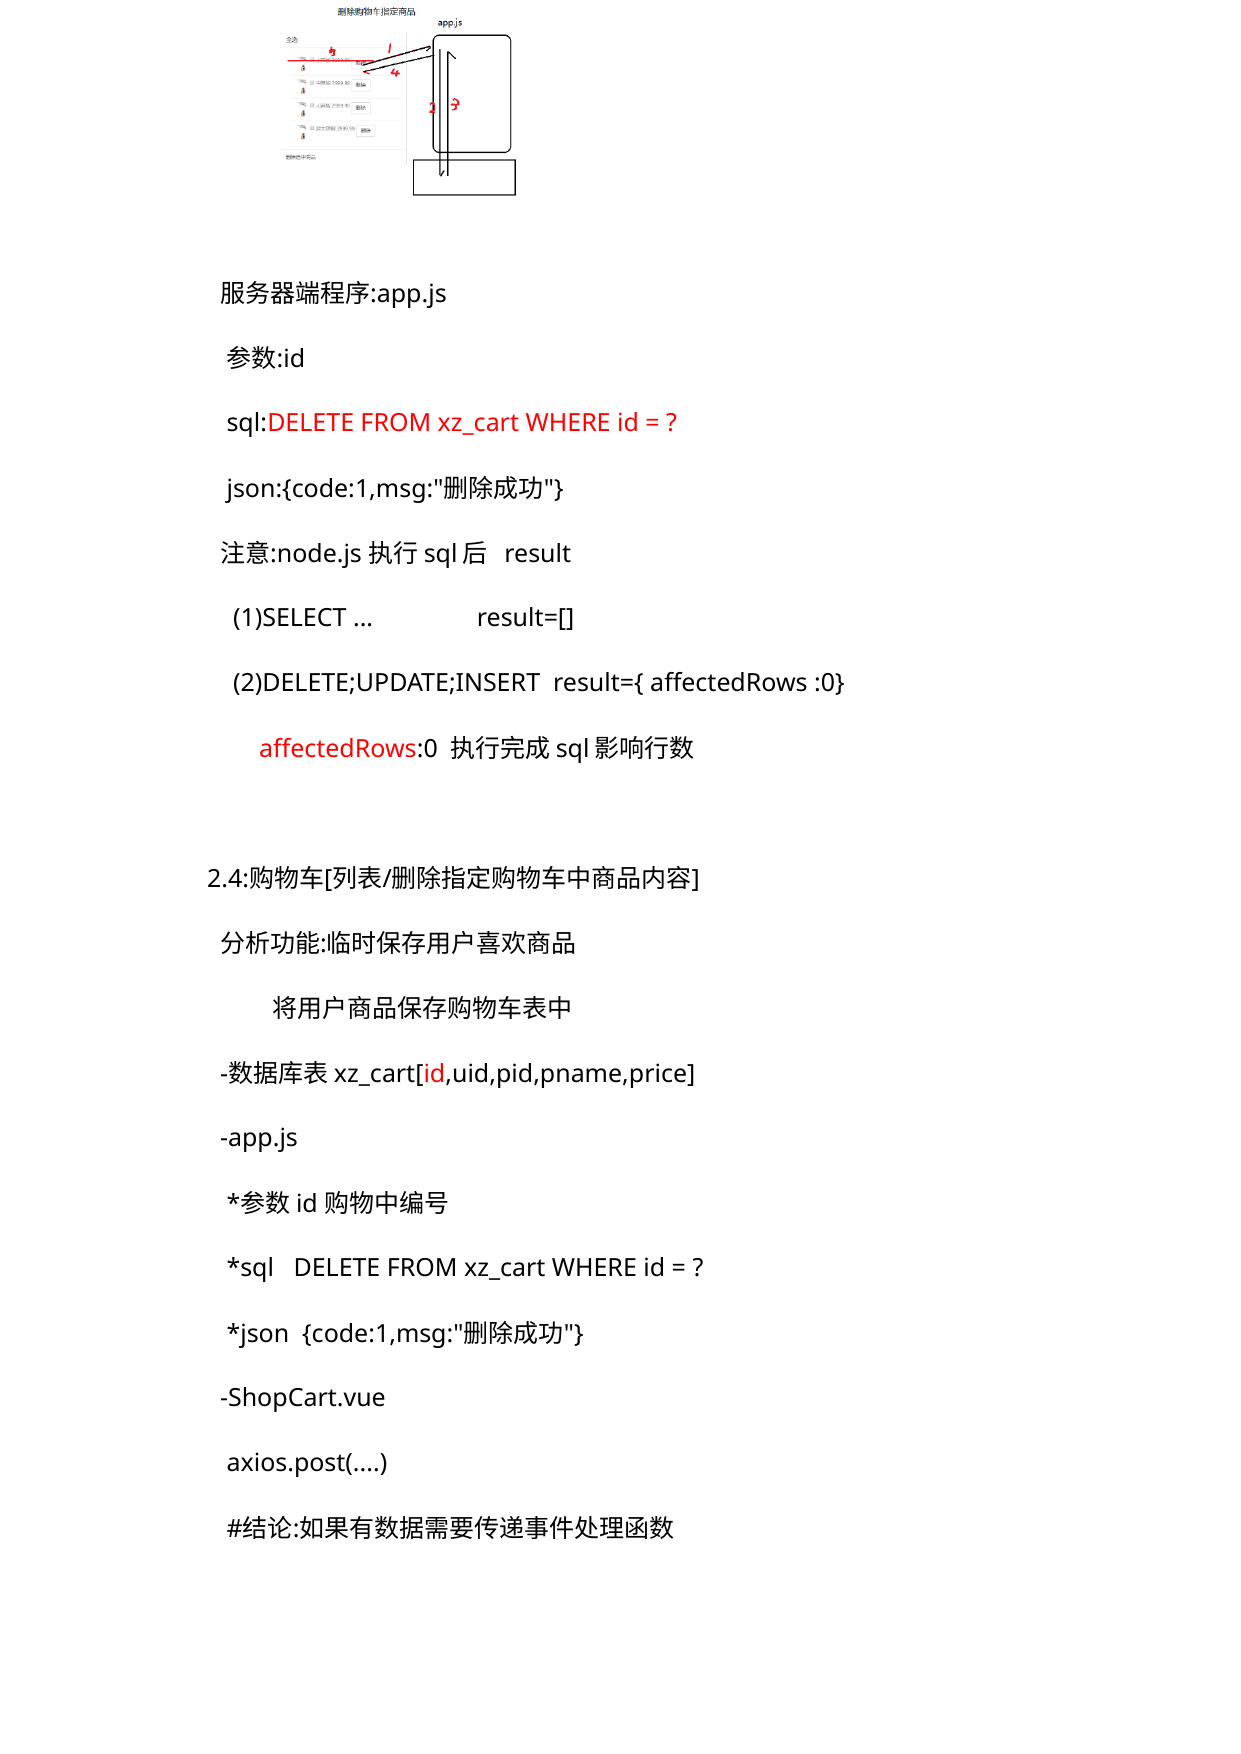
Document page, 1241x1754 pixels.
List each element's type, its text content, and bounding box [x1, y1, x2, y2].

picture [271, 0, 521, 202]
text *sql DELETE FROM xz_cart WHERE id = ? [187, 1234, 1053, 1299]
text #结论:如果有数据需要传递事件处理函数 [187, 1494, 1053, 1559]
text -app.js [187, 1104, 1053, 1169]
text 分析功能:临时保存用户喜欢商品 [187, 909, 1053, 974]
text 注意:node.js 执行sql后 result [187, 519, 1053, 584]
text 2.4:购物车[列表/删除指定购物车中商品内容] [187, 844, 1053, 909]
text *json {code:1,msg:"删除成功"} [187, 1299, 1053, 1364]
text 服务器端程序:app.js [187, 259, 1053, 324]
text 参数:id [187, 324, 1053, 389]
text -数据库表 xz_cart[id,uid,pid,pname,price] [187, 1039, 1053, 1104]
text affectedRows:0 执行完成sql影响行数 [187, 714, 1053, 779]
text sql:DELETE FROM xz_cart WHERE id = ? [187, 389, 1053, 454]
text json:{code:1,msg:"删除成功"} [187, 454, 1053, 519]
text *参数 id 购物中编号 [187, 1169, 1053, 1234]
text -ShopCart.vue [187, 1364, 1053, 1429]
text 将用户商品保存购物车表中 [187, 974, 1053, 1039]
text axios.post(....) [187, 1429, 1053, 1494]
text (1)SELECT ... result=[] [187, 584, 1053, 649]
text (2)DELETE;UPDATE;INSERT result={ affectedRows :0} [187, 649, 1053, 714]
